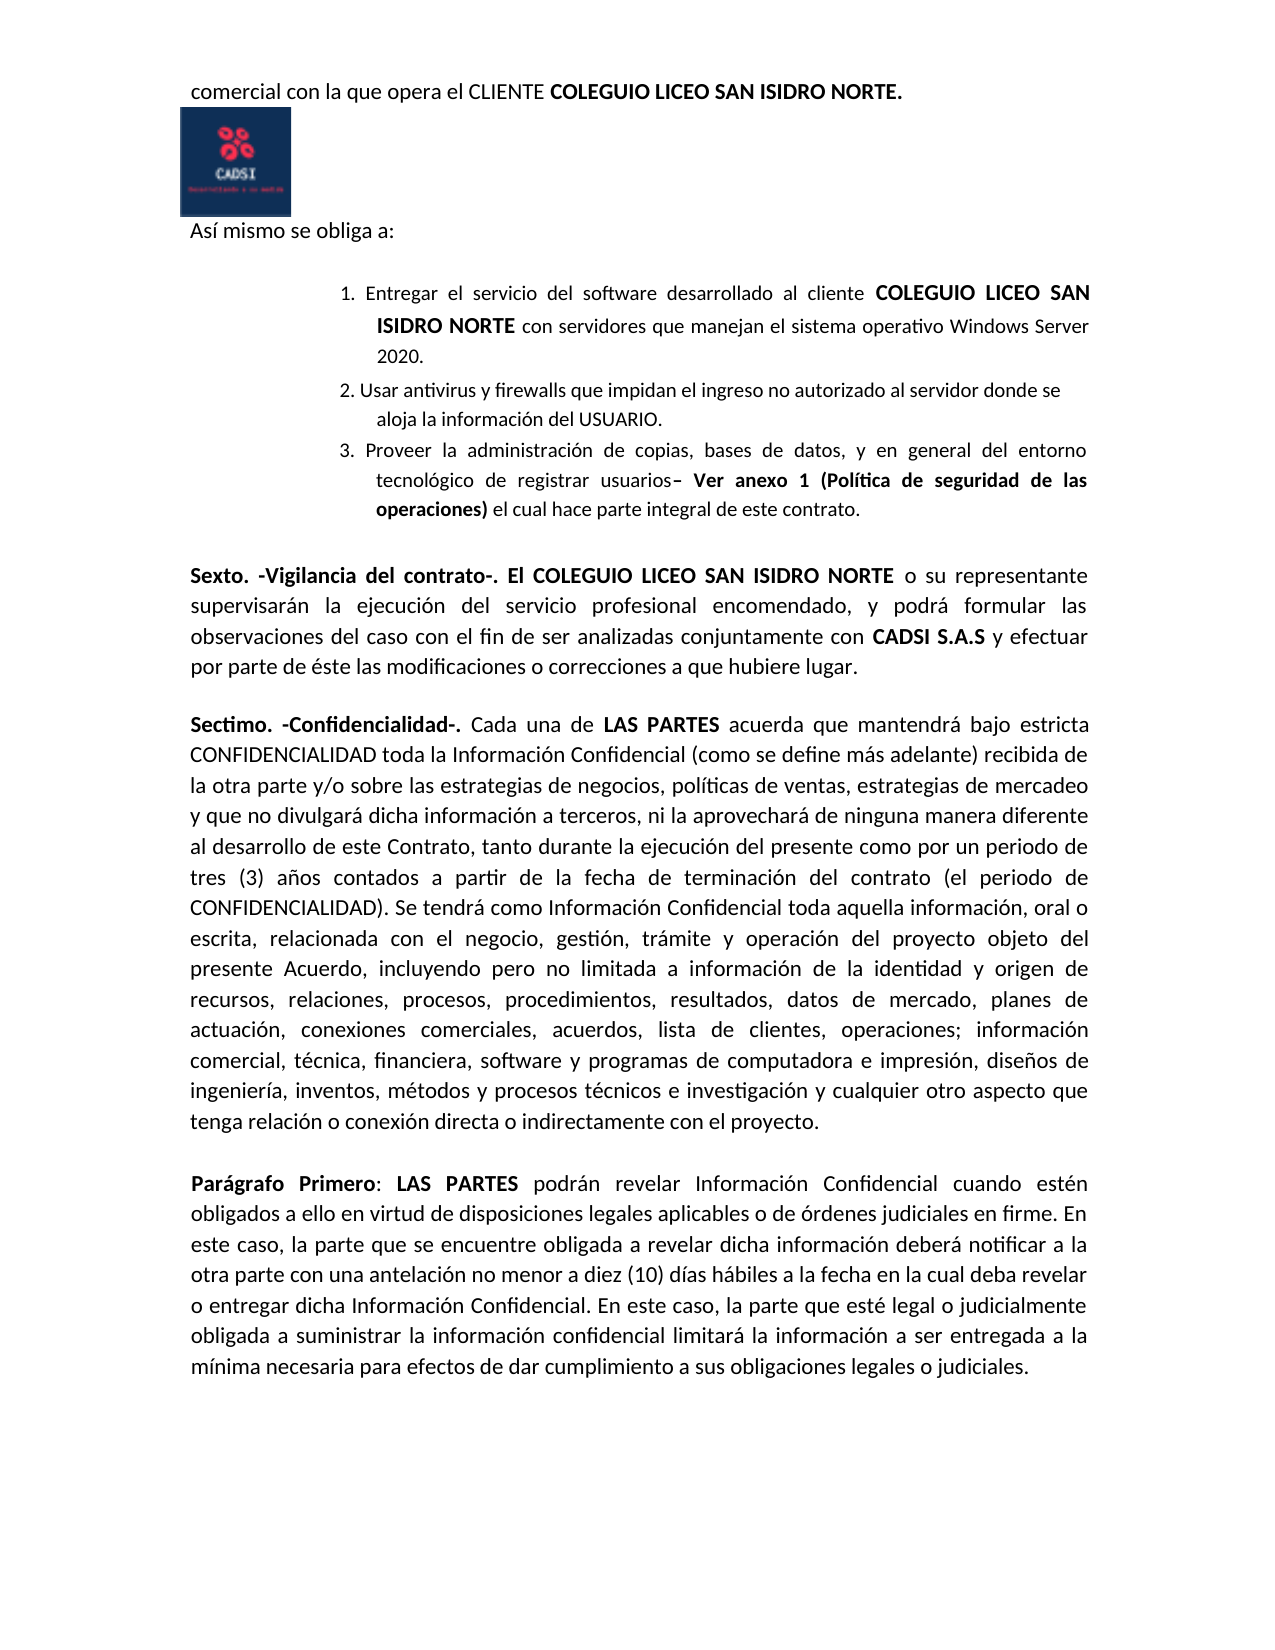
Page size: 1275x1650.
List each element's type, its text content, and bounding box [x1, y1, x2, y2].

text Sexto. -Vigilancia del contrato-. El COLEGUIO LICEO SAN ISIDRO NORTE o su representante supervisarán la ejecución del servicio profesional encomendado, y podrá formular las observaciones del caso con el fin de ser analizadas conjuntamente con CADSI S.A.S y efectuar por parte de éste las modificaciones o correcciones a que hubiere lugar. [190, 561, 1088, 680]
text 1. Entregar el servicio del software desarrollado al cliente COLEGUIO LICEO SAN ISIDRO NORTE con servidores que manejan el sistema operativo Windows Server 2020. [340, 278, 1090, 368]
text 3. Proveer la administración de copias, bases de datos, y en general del entorno tecnológico de registrar usuarios– Ver anexo 1 (Política de seguridad de las operaciones) el cual hace parte integral de este contrato. [339, 437, 1088, 522]
text Parágrafo Primero: LAS PARTES podrán revelar Información Confidencial cuando estén obligados a ello en virtud de disposiciones legales aplicables o de órdenes judiciales en firme. En este caso, la parte que se encuentre obligada a revelar dicha información deberá notificar a la otra parte con una antelación no menor a diez (10) días hábiles a la fecha en la cual deba revelar o entregar dicha Información Confidencial. En este caso, la parte que esté legal o judicialmente obligada a suministrar la información confidencial limitará la información a ser entregada a la mínima necesaria para efectos de dar cumplimiento a sus obligaciones legales o judiciales. [191, 1169, 1089, 1380]
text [190, 77, 1089, 105]
picture [180, 107, 292, 217]
text Sectimo. -Confidencialidad-. Cada una de LAS PARTES acuerda que mantendrá bajo estricta CONFIDENCIALIDAD toda la Información Confidencial (como se define más adelante) recibida de la otra parte y/o sobre las estrategias de negocios, políticas de ventas, estrategias de mercadeo y que no divulgará dicha información a terceros, ni la aprovechará de ninguna manera diferente al desarrollo de este Contrato, tanto durante la ejecución del presente como por un periodo de tres (3) años contados a partir de la fecha de terminación del contrato (el periodo de CONFIDENCIALIDAD). Se tendrá como Información Confidencial toda aquella información, oral o escrita, relacionada con el negocio, gestión, trámite y operación del proyecto objeto del presente Acuerdo, incluyendo pero no limitada a información de la identidad y origen de recursos, relaciones, procesos, procedimientos, resultados, datos de mercado, planes de actuación, conexiones comerciales, acuerdos, lista de clientes, operaciones; información comercial, técnica, financiera, software y programas de computadora e impresión, diseños de ingeniería, inventos, métodos y procesos técnicos e investigación y cualquier otro aspecto que tenga relación o conexión directa o indirectamente con el proyecto. [190, 710, 1090, 1135]
text 2. Usar antivirus y firewalls que impidan el ingreso no autorizado al servidor donde se aloja la información del USUARIO. [339, 377, 1088, 432]
text Así mismo se obliga a: [190, 217, 1101, 245]
